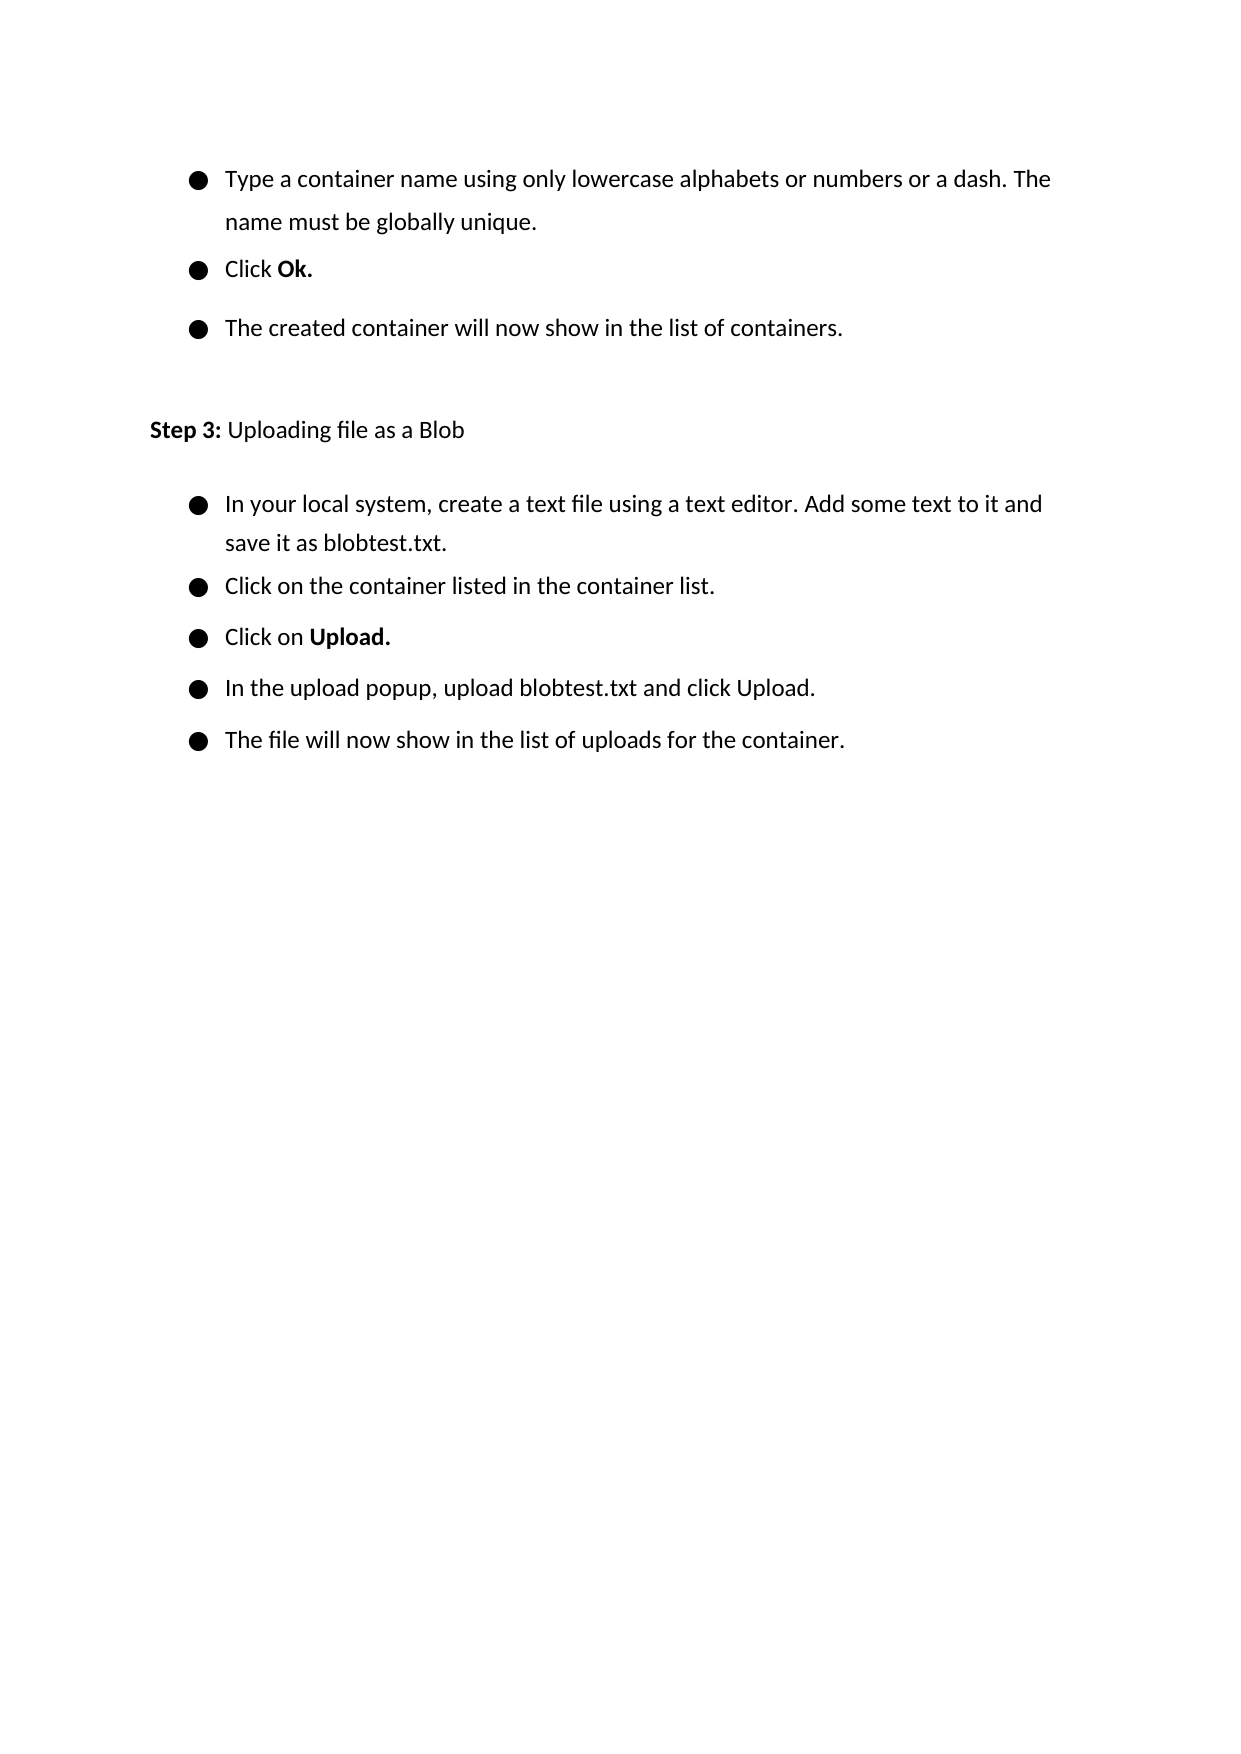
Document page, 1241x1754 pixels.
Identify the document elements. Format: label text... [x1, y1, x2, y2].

list Type a container name using only lowercase alphabets or numbers or a dash. The name must be globally unique. [187, 150, 1090, 236]
list Click on the container listed in the container list. [187, 557, 1090, 608]
list Click Ok. [187, 241, 1090, 292]
list The file will now show in the list of uploads for the container. [187, 711, 1090, 762]
text Step 3: Uploading file as a Blob [150, 414, 1090, 445]
list In your local system, create a text file using a text editor. Add some text to it and save it as blobtest.txt. [187, 476, 1090, 557]
list Click on Upload. [187, 608, 1090, 660]
list The created container will now show in the list of containers. [187, 299, 1090, 351]
list In the upload popup, upload blobtest.txt and click Upload. [187, 660, 1090, 711]
